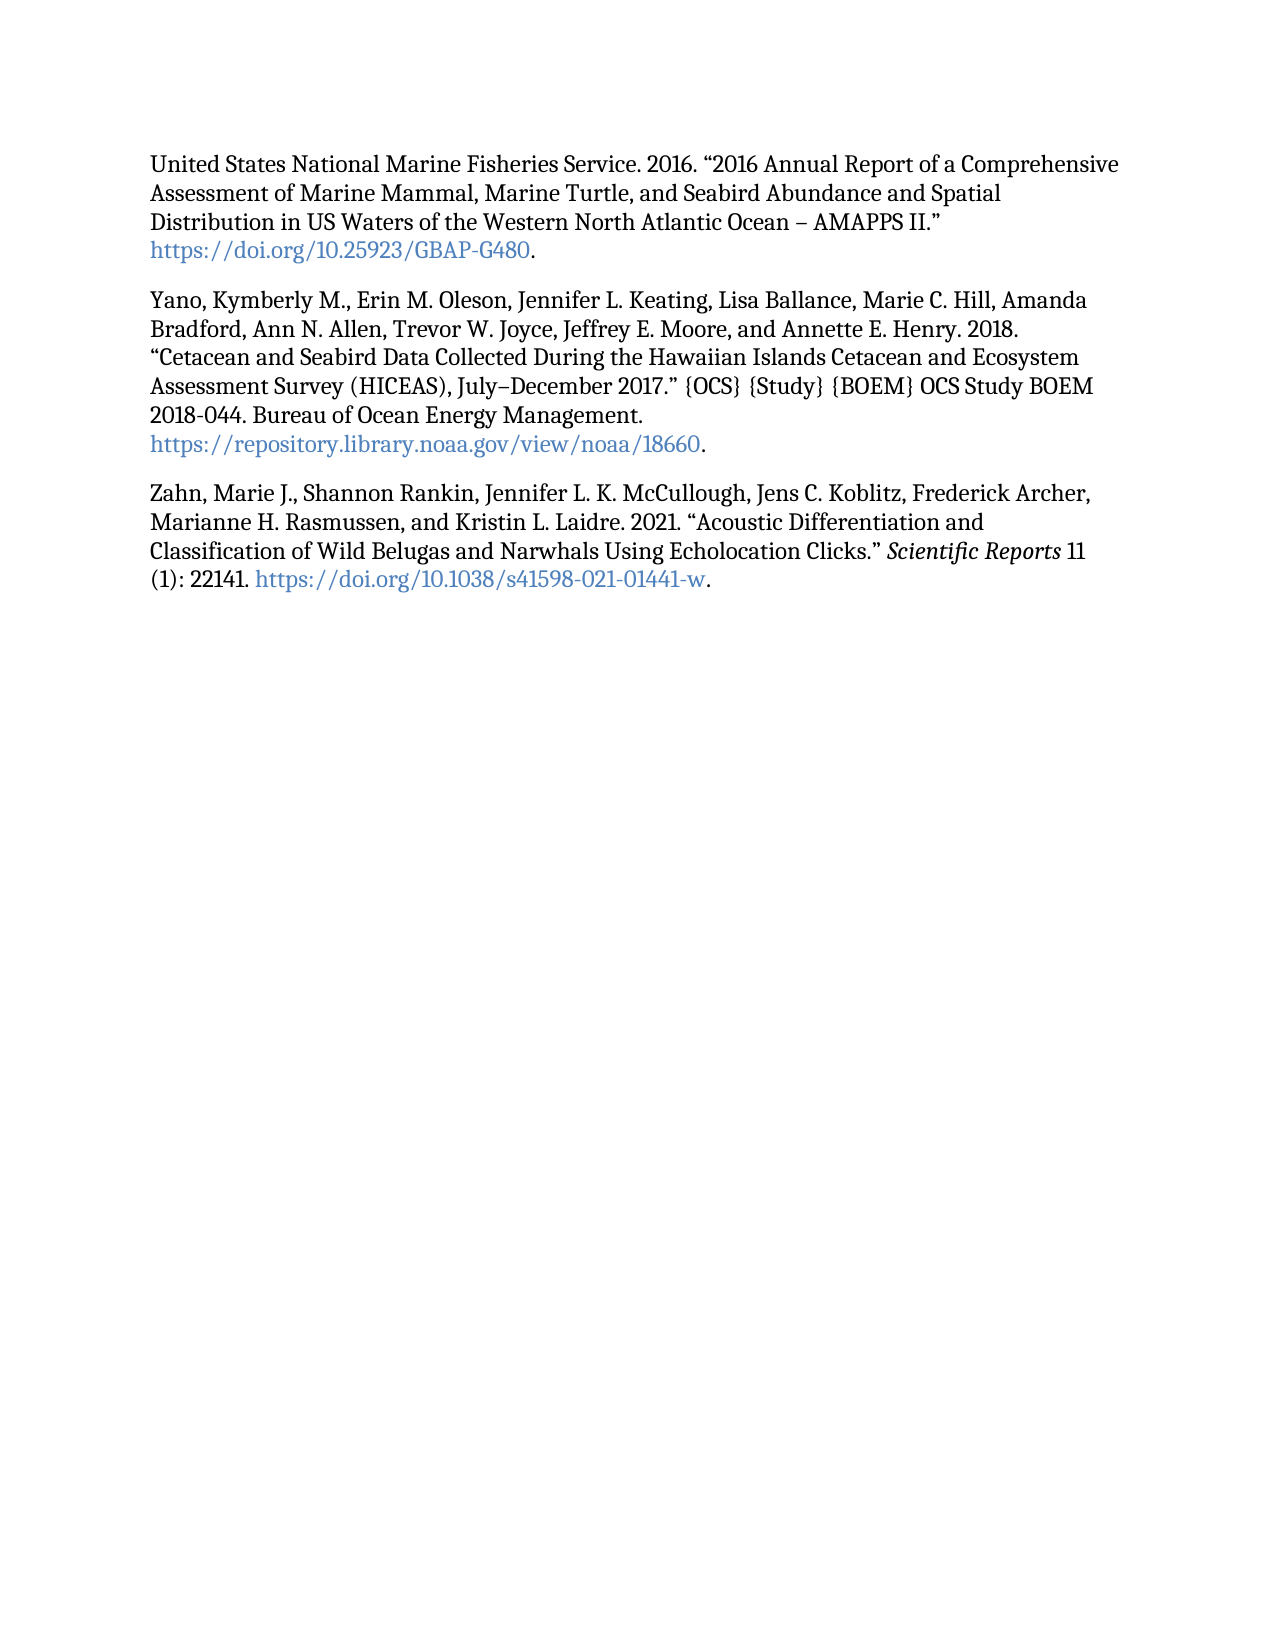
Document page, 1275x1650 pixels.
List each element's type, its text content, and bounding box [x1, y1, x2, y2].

text United States National Marine Fisheries Service. 2016. “2016 Annual Report of a Comprehensive Assessment of Marine Mammal, Marine Turtle, and Seabird Abundance and Spatial Distribution in US Waters of the Western North Atlantic Ocean – AMAPPS II.” https://doi.org/10.25923/GBAP-G480. [150, 150, 1125, 265]
text Zahn, Marie J., Shannon Rankin, Jennifer L. K. McCullough, Jens C. Koblitz, Frederick Archer, Marianne H. Rasmussen, and Kristin L. Laidre. 2021. “Acoustic Differentiation and Classification of Wild Belugas and Narwhals Using Echolocation Clicks.” Scientific Reports 11 (1): 22141. https://doi.org/10.1038/s41598-021-01441-w. [150, 479, 1125, 594]
text Yano, Kymberly M., Erin M. Oleson, Jennifer L. Keating, Lisa Ballance, Marie C. Hill, Amanda Bradford, Ann N. Allen, Trevor W. Joyce, Jeffrey E. Moore, and Annette E. Henry. 2018. “Cetacean and Seabird Data Collected During the Hawaiian Islands Cetacean and Ecosystem Assessment Survey (HICEAS), July–December 2017.” {OCS} {Study} {BOEM} OCS Study BOEM 2018-044. Bureau of Ocean Energy Management. https://repository.library.noaa.gov/view/noaa/18660. [150, 286, 1125, 458]
